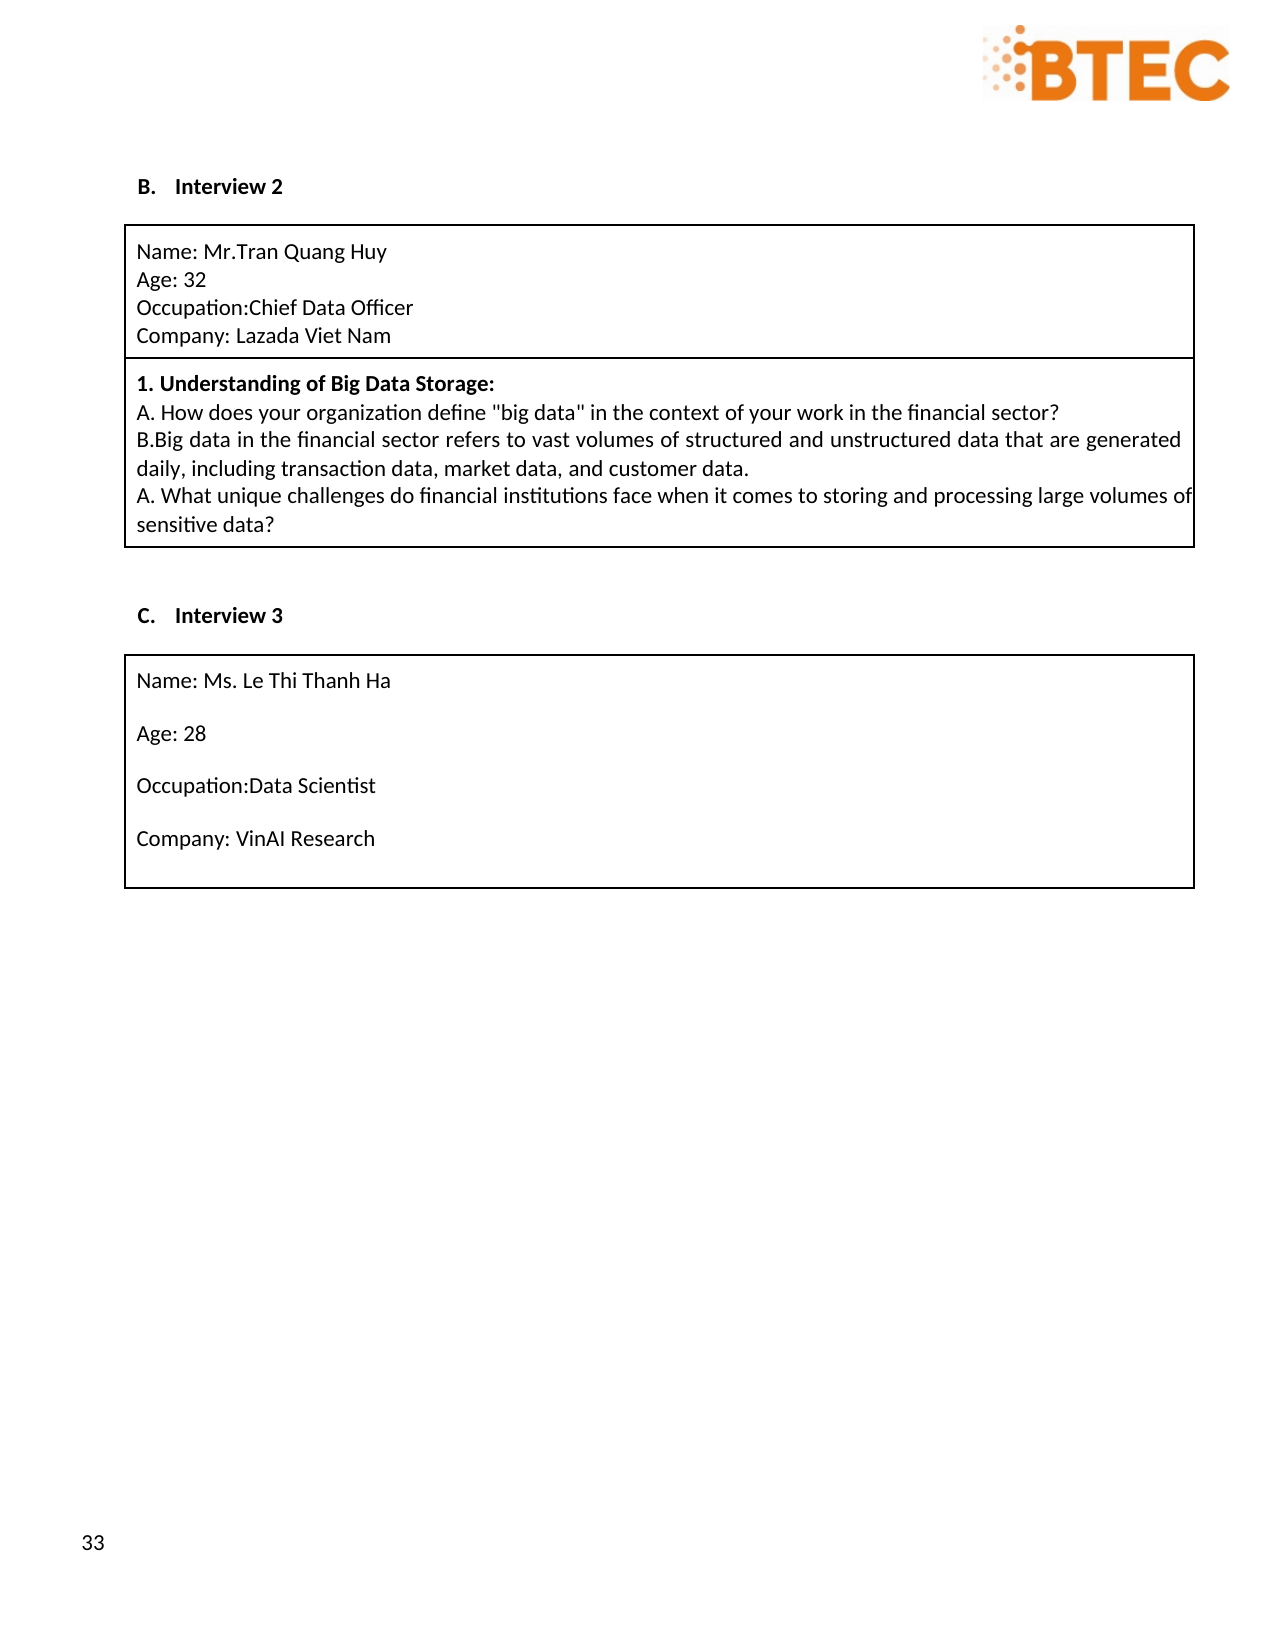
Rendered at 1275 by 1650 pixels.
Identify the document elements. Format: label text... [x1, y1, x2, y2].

list Interview 3 [137, 601, 1106, 629]
picture [982, 25, 1230, 101]
table_cell Understanding of Big Data Storage: A. How does your organization define "big data" in the context of your work in the financial sector? B.Big data in the financial sector refers to vast volumes of structured and unstructured data that are generated daily, including transaction data, market data, and customer data. A. What unique challenges do financial institutions face when it comes to storing and processing large volumes of sensitive data? [126, 359, 1193, 546]
table_header Name: Mr.Tran Quang Huy Age: 32 Occupation:Chief Data Officer Company: Lazada Viet Nam [126, 226, 1193, 357]
table_header Name: Ms. Le Thi Thanh Ha Age: 28 Occupation:Data Scientist Company: VinAI Research [126, 656, 1193, 887]
list Interview 2 [137, 172, 1106, 200]
